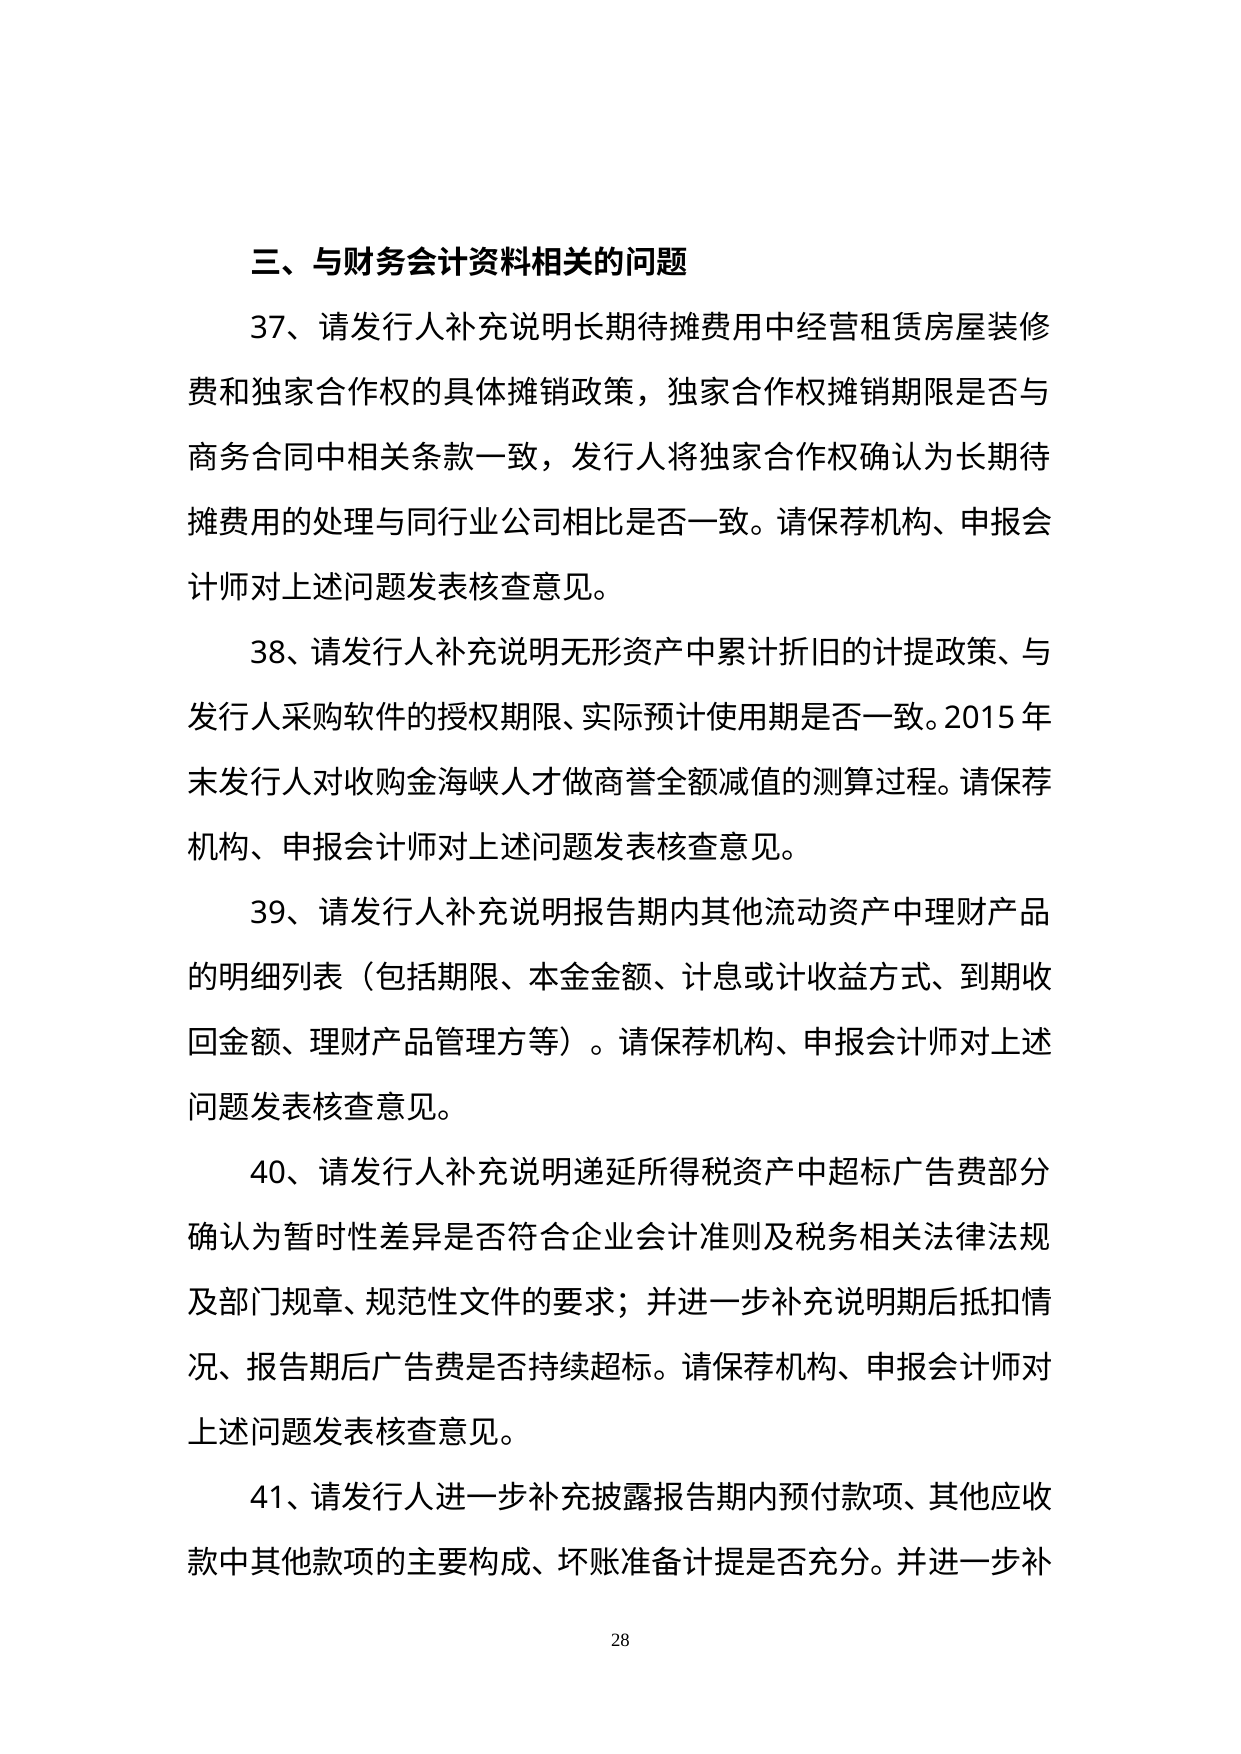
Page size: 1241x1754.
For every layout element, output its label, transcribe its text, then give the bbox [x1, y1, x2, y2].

text 请保荐机构、申报会计师对上述问题发表核查意见。 [187, 292, 1053, 357]
list 与财务会计资料相关的问题 [187, 422, 1053, 487]
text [187, 1332, 1053, 1592]
text 37、请发行人补充说明长期待摊费用中经营租赁房屋装修费和独家合作权的具体摊销政策，独家合作权摊销期限是否与商务合同中相关条款一致，发行人将独家合作权确认为长期待摊费用的处理与同行业公司相比是否一致。请保荐机构、申报会计师对上述问题发表核查意见。 [187, 487, 1053, 812]
text 39、请发行人补充说明报告期内其他流动资产中理财产品的明细列表（包括期限、本金金额、计息或计收益方式、到期收回金额、理财产品管理方等）。请保荐机构、申报会计师对上述问题发表核查意见。 [187, 1072, 1053, 1332]
text 38、请发行人补充说明无形资产中累计折旧的计提政策、与发行人采购软件的授权期限、实际预计使用期是否一致。2015年末发行人对收购金海峡人才做商誉全额减值的测算过程。请保荐机构、申报会计师对上述问题发表核查意见。 [187, 812, 1053, 1072]
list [187, 162, 1053, 292]
